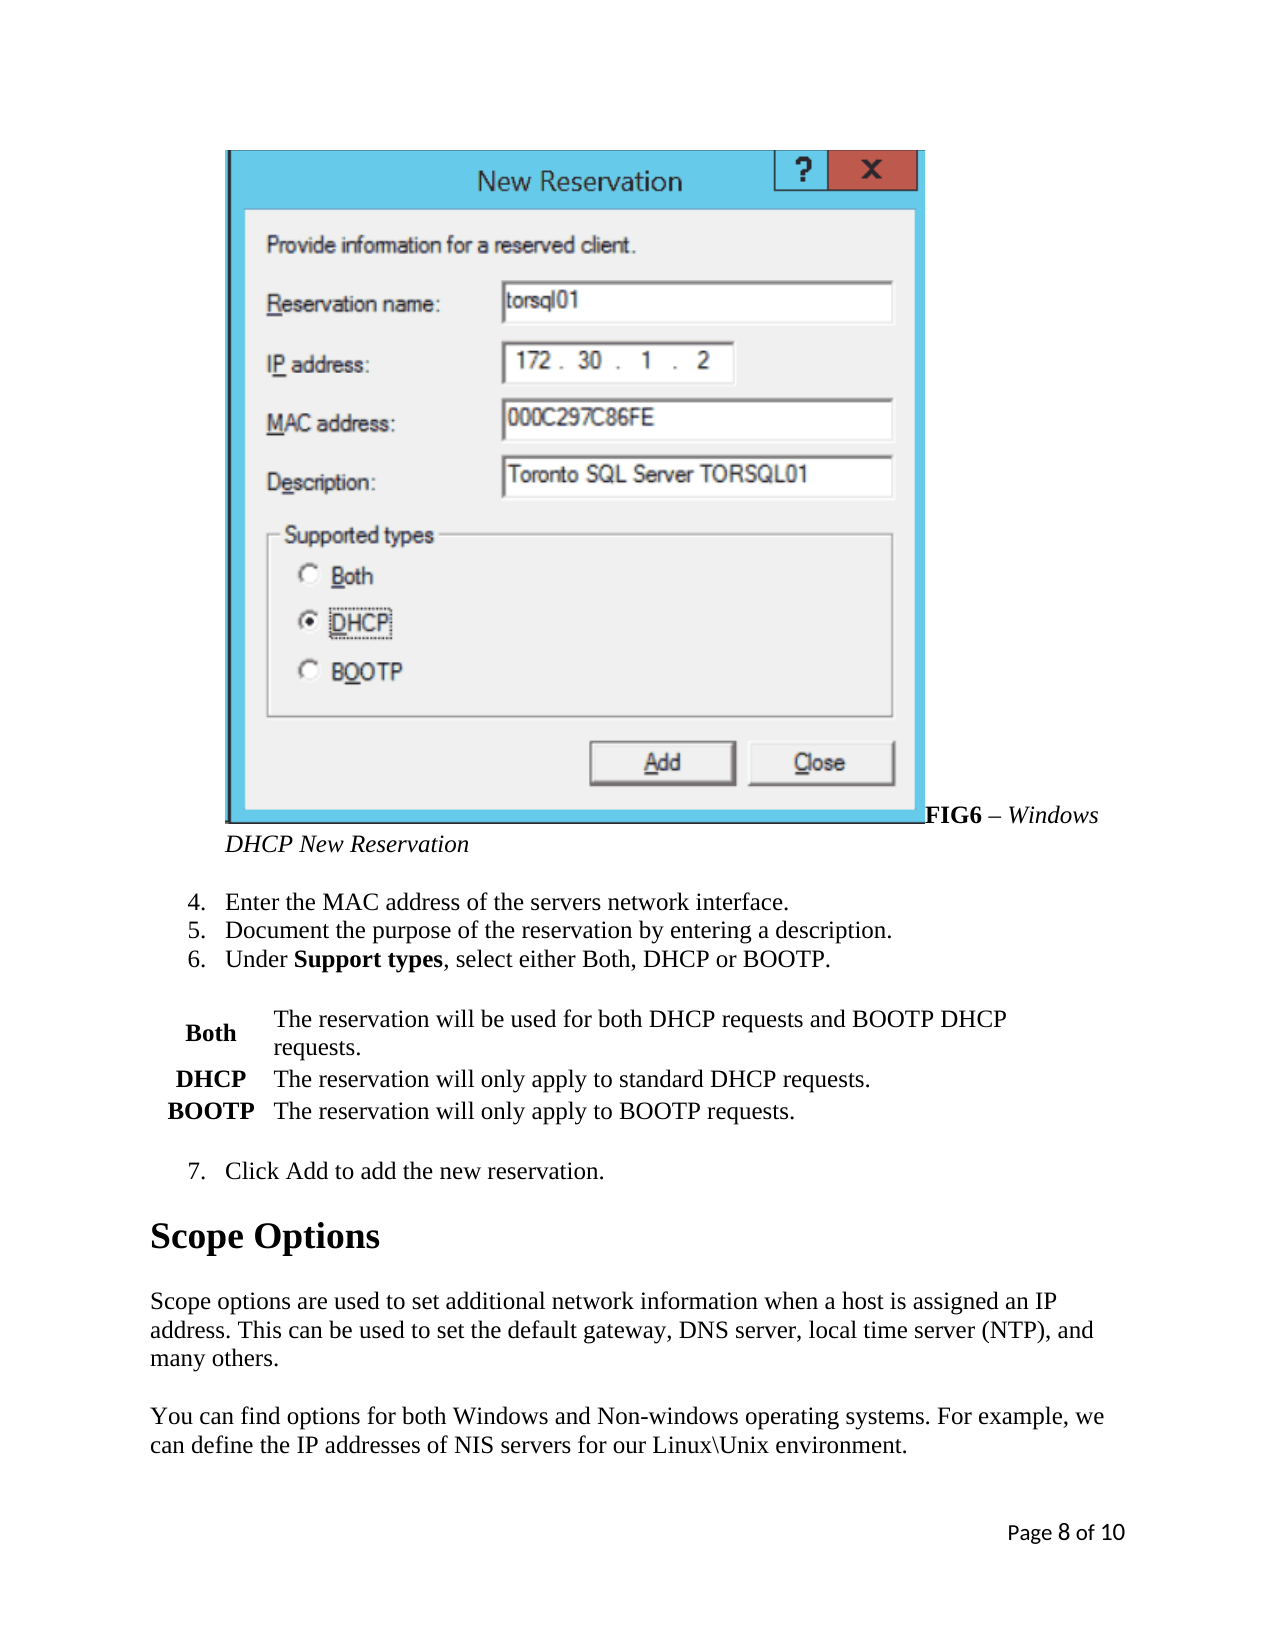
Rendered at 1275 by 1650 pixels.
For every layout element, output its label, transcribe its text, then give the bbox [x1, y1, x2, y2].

table_cell The reservation will only apply to BOOTP requests. [272, 1095, 1050, 1127]
table_header Both [150, 1002, 272, 1063]
list Enter the MAC address of the servers network interface. [187, 887, 1125, 916]
text You can find options for both Windows and Non-windows operating systems. For example, we can define the IP addresses of NIS servers for our Linux\Unix environment. [150, 1401, 1125, 1459]
table_cell DHCP [150, 1063, 272, 1095]
table_header The reservation will be used for both DHCP requests and BOOTP DHCP requests. [272, 1002, 1050, 1063]
text Scope Options [150, 1214, 1125, 1257]
table_cell The reservation will only apply to standard DHCP requests. [272, 1063, 1050, 1095]
table_cell BOOTP [150, 1095, 272, 1127]
picture [225, 150, 926, 824]
text Scope options are used to set additional network information when a host is assigned an IP address. This can be used to set the default gateway, DNS server, local time server (NTP), and many others. [150, 1286, 1125, 1372]
list Document the purpose of the reservation by entering a description. [187, 916, 1125, 944]
list Under Support types, select either Both, DHCP or BOOTP. [187, 944, 1125, 973]
list Click Add to add the new reservation. [187, 1156, 1125, 1184]
